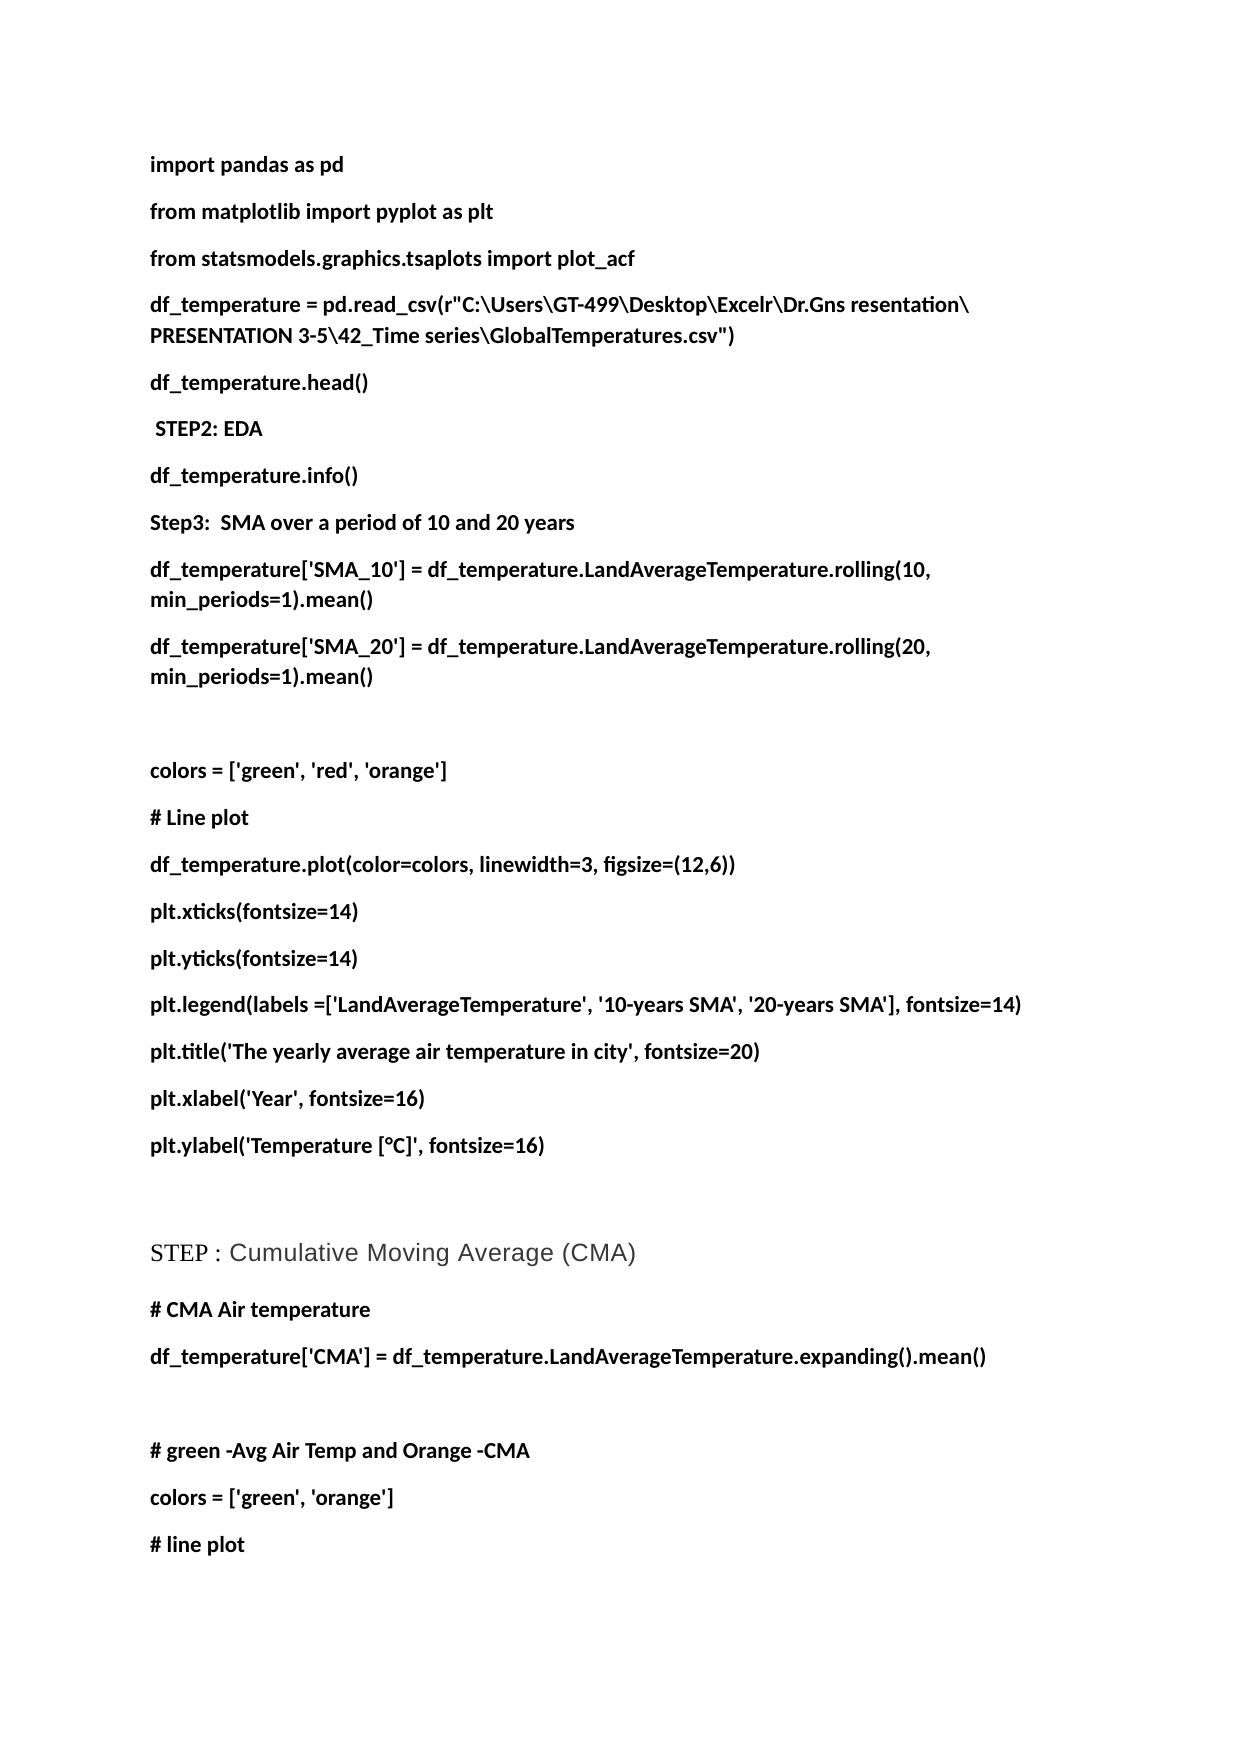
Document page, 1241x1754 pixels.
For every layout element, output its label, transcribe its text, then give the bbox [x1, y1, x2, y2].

subtitle STEP : Cumulative Moving Average (CMA) [150, 1237, 1090, 1266]
text plt.yticks(fontsize=14) [150, 944, 1090, 972]
text from statsmodels.graphics.tsaplots import plot_acf [150, 244, 1090, 272]
text df_temperature = pd.read_csv(r"C:\Users\GT-499\Desktop\Excelr\Dr.Gns resentation\PRESENTATION 3-5\42_Time series\GlobalTemperatures.csv") [150, 291, 1090, 349]
text plt.title('The yearly average air temperature in city', fontsize=20) [150, 1037, 1090, 1066]
text df_temperature['SMA_10'] = df_temperature.LandAverageTemperature.rolling(10, min_periods=1).mean() [150, 555, 1090, 613]
text plt.xlabel('Year', fontsize=16) [150, 1084, 1090, 1112]
text colors = ['green', 'orange'] [150, 1483, 1090, 1511]
text plt.ylabel('Temperature [°C]', fontsize=16) [150, 1131, 1090, 1159]
text Step3: SMA over a period of 10 and 20 years [150, 508, 1090, 536]
text colors = ['green', 'red', 'orange'] [150, 756, 1090, 784]
text plt.legend(labels =['LandAverageTemperature', '10-years SMA', '20-years SMA'], fontsize=14) [150, 991, 1090, 1019]
text # Line plot [150, 803, 1090, 831]
text df_temperature.head() [150, 368, 1090, 396]
text df_temperature.plot(color=colors, linewidth=3, figsize=(12,6)) [150, 850, 1090, 878]
text df_temperature['CMA'] = df_temperature.LandAverageTemperature.expanding().mean() [150, 1342, 1090, 1370]
text # green -Avg Air Temp and Orange -CMA [150, 1436, 1090, 1464]
text # line plot [150, 1530, 1090, 1558]
text from matplotlib import pyplot as plt [150, 197, 1090, 225]
text df_temperature.info() [150, 461, 1090, 489]
text df_temperature['SMA_20'] = df_temperature.LandAverageTemperature.rolling(20, min_periods=1).mean() [150, 632, 1090, 691]
text plt.xticks(fontsize=14) [150, 897, 1090, 925]
text # CMA Air temperature [150, 1296, 1090, 1323]
text STEP2: EDA [150, 414, 1090, 443]
text import pandas as pd [150, 150, 1090, 178]
